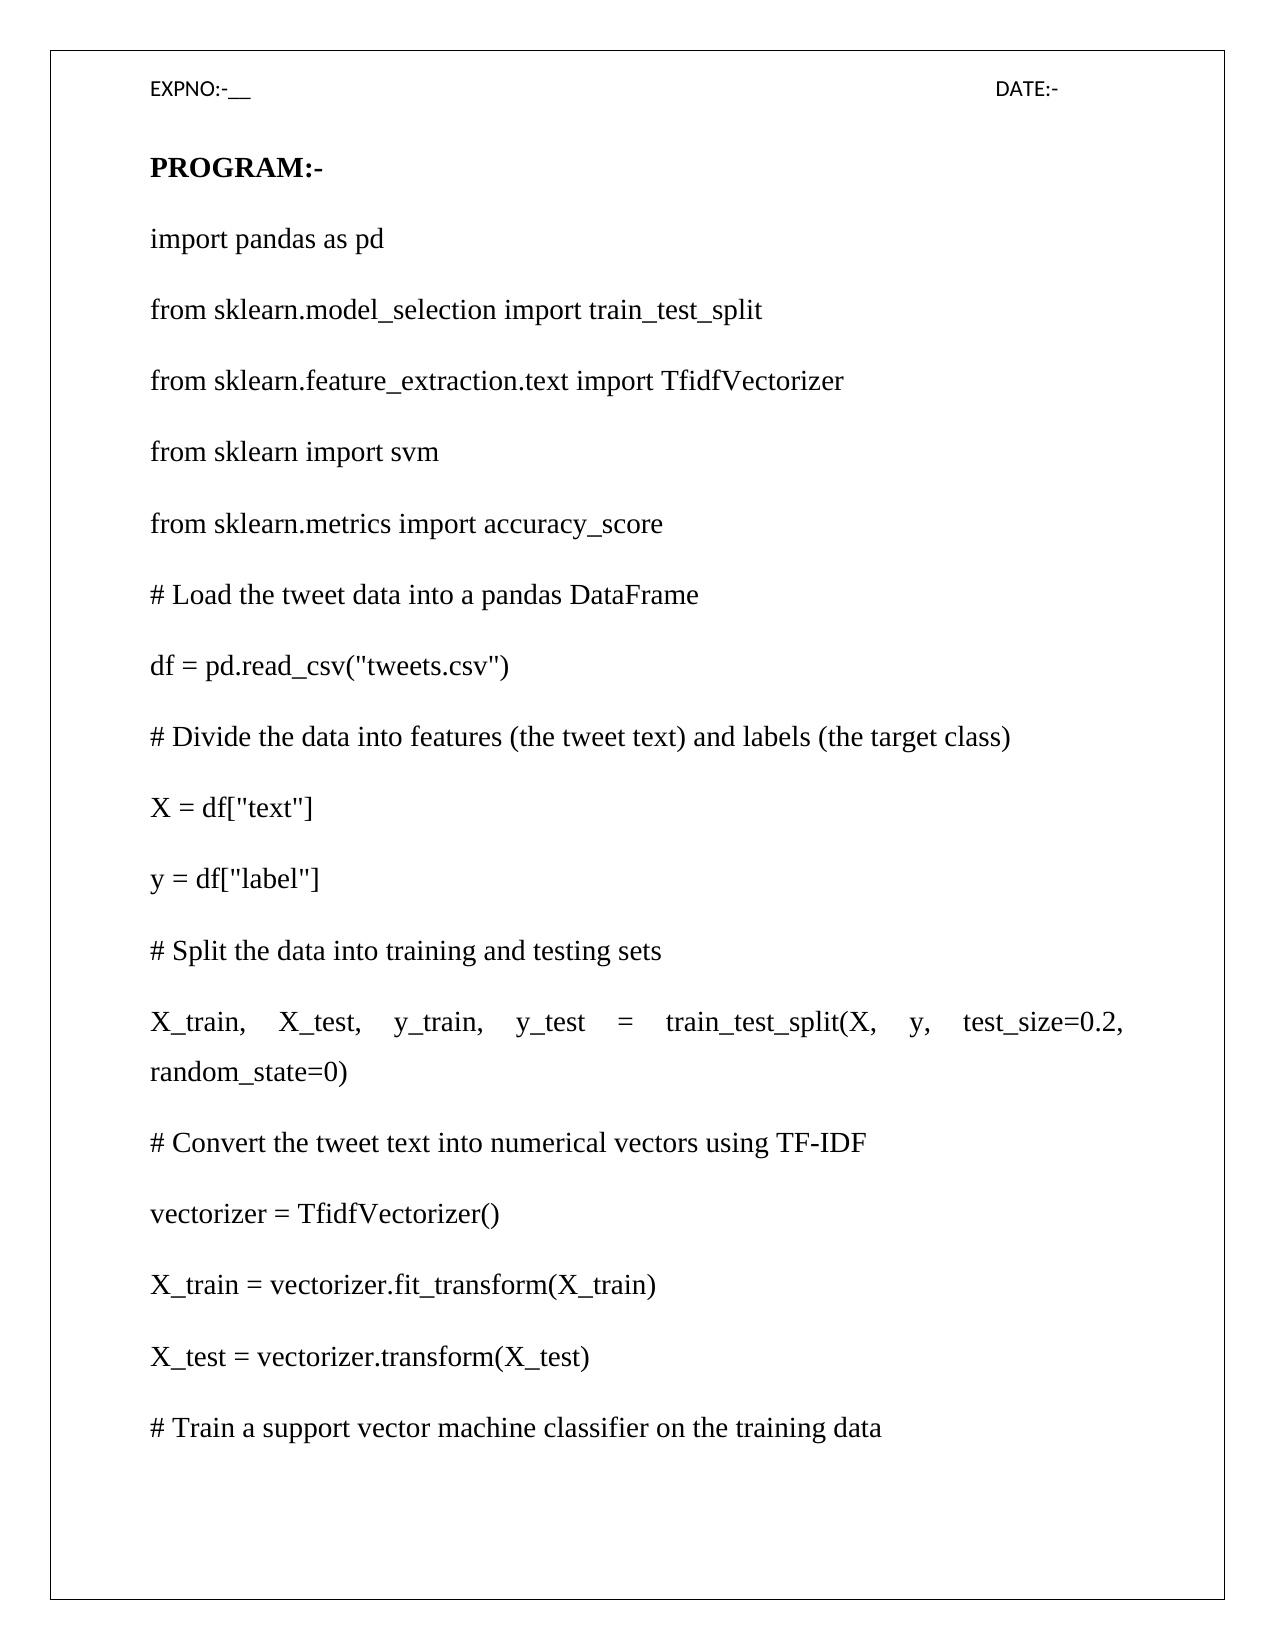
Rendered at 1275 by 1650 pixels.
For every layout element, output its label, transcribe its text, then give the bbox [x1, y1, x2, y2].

text df = pd.read_csv("tweets.csv") [150, 648, 1125, 682]
text X_train, X_test, y_train, y_test = train_test_split(X, y, test_size=0.2, random_state=0) [150, 1004, 1125, 1088]
text import pandas as pd [150, 221, 1125, 255]
text # Split the data into training and testing sets [150, 933, 1125, 966]
text PROGRAM:- [150, 150, 1125, 183]
text # Load the tweet data into a pandas DataFrame [150, 577, 1125, 610]
text from sklearn.feature_extraction.text import TfidfVectorizer [150, 363, 1125, 397]
text y = df["label"] [150, 861, 1125, 895]
text # Convert the tweet text into numerical vectors using TF-IDF [150, 1125, 1125, 1159]
text from sklearn import svm [150, 434, 1125, 468]
text X_test = vectorizer.transform(X_test) [150, 1339, 1125, 1372]
text # Divide the data into features (the tweet text) and labels (the target class) [150, 719, 1125, 753]
text from sklearn.metrics import accuracy_score [150, 506, 1125, 539]
text # Train a support vector machine classifier on the training data [150, 1410, 1125, 1443]
text X_train = vectorizer.fit_transform(X_train) [150, 1267, 1125, 1301]
text from sklearn.model_selection import train_test_split [150, 292, 1125, 326]
text vectorizer = TfidfVectorizer() [150, 1196, 1125, 1230]
text X = df["text"] [150, 790, 1125, 824]
